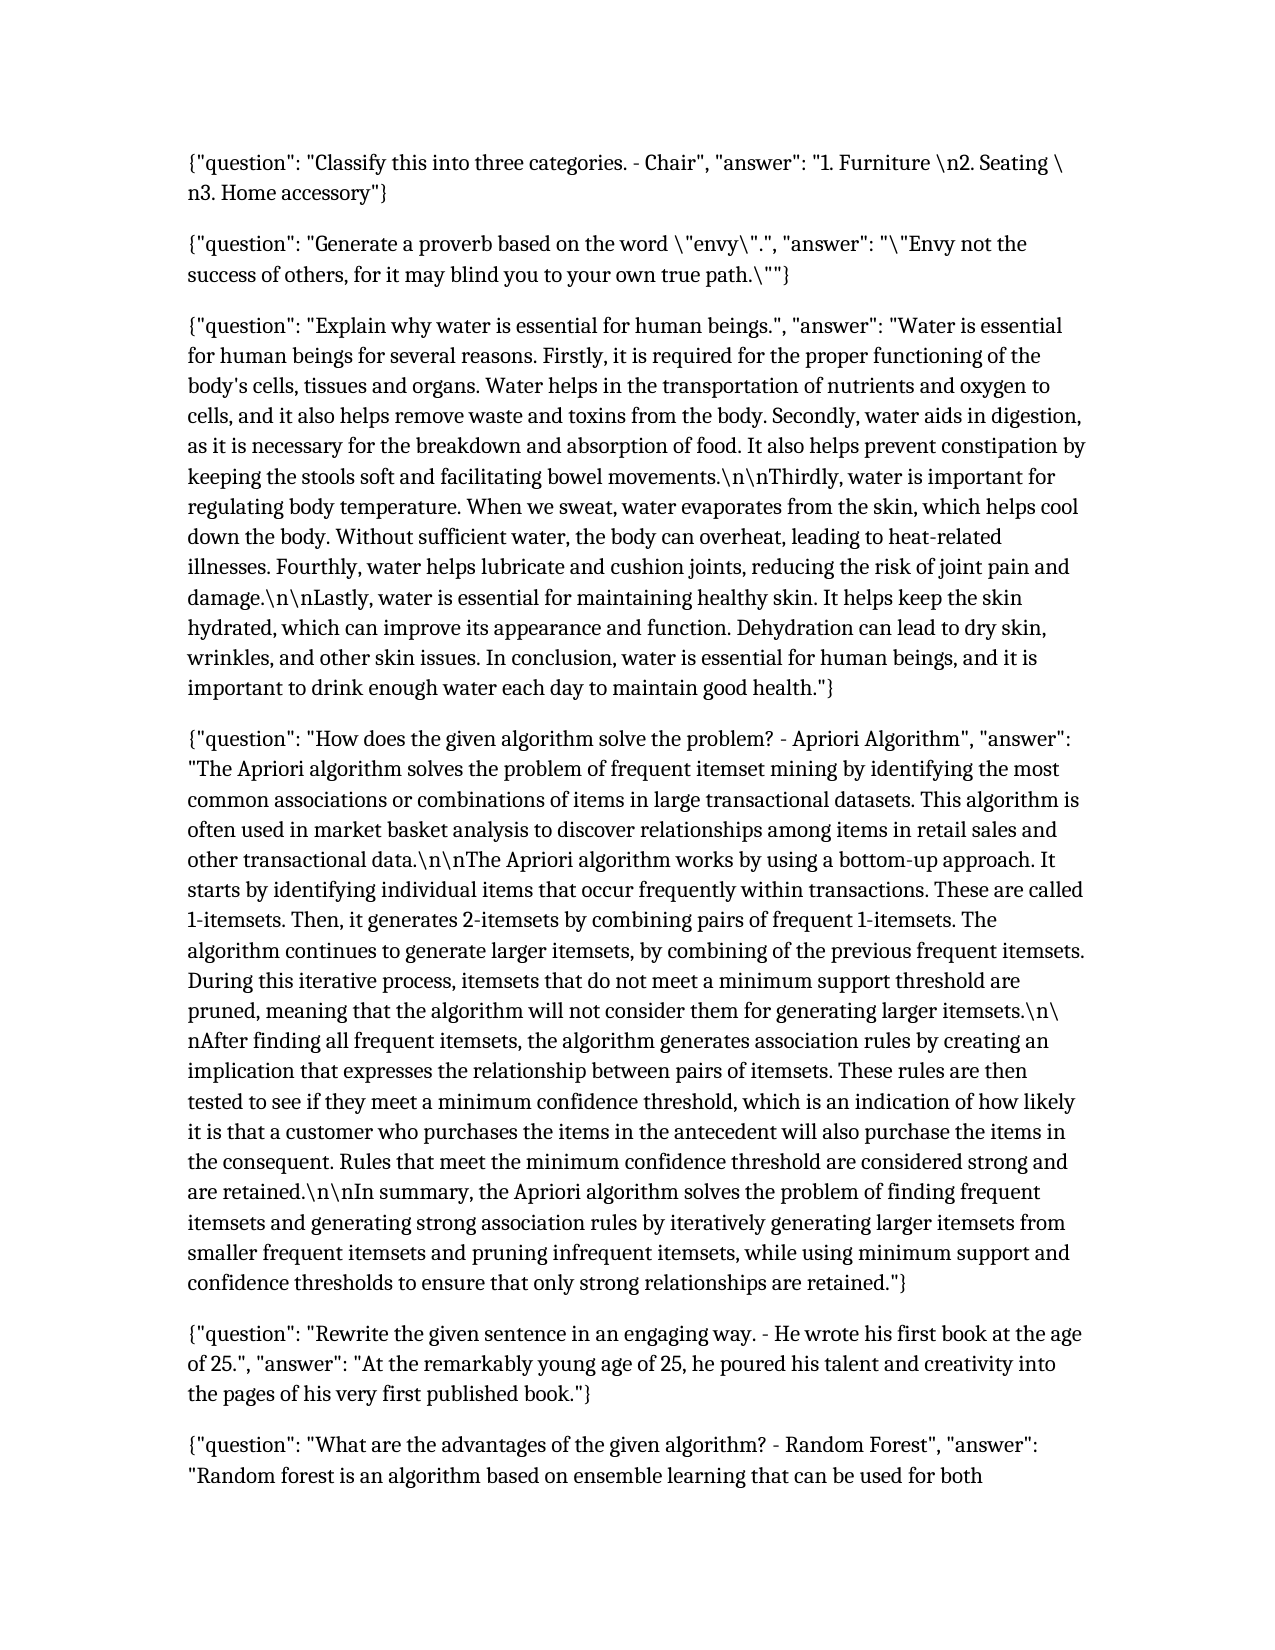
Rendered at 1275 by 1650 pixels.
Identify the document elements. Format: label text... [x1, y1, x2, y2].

text {"question": "Rewrite the given sentence in an engaging way. - He wrote his first book at the age of 25.", "answer": "At the remarkably young age of 25, he poured his talent and creativity into the pages of his very first published book."} [187, 1321, 1087, 1408]
text {"question": "Generate a proverb based on the word \"envy\".", "answer": "\"Envy not the success of others, for it may blind you to your own true path.\""} [187, 231, 1087, 288]
text {"question": "Classify this into three categories. - Chair", "answer": "1. Furniture \n2. Seating \n3. Home accessory"} [187, 150, 1087, 207]
text {"question": "Explain why water is essential for human beings.", "answer": "Water is essential for human beings for several reasons. Firstly, it is required for the proper functioning of the body's cells, tissues and organs. Water helps in the transportation of nutrients and oxygen to cells, and it also helps remove waste and toxins from the body. Secondly, water aids in digestion, as it is necessary for the breakdown and absorption of food. It also helps prevent constipation by keeping the stools soft and facilitating bowel movements.\n\nThirdly, water is important for regulating body temperature. When we sweat, water evaporates from the skin, which helps cool down the body. Without sufficient water, the body can overheat, leading to heat-related illnesses. Fourthly, water helps lubricate and cushion joints, reducing the risk of joint pain and damage.\n\nLastly, water is essential for maintaining healthy skin. It helps keep the skin hydrated, which can improve its appearance and function. Dehydration can lead to dry skin, wrinkles, and other skin issues. In conclusion, water is essential for human beings, and it is important to drink enough water each day to maintain good health."} [187, 312, 1087, 701]
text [187, 1432, 1087, 1489]
text {"question": "How does the given algorithm solve the problem? - Apriori Algorithm", "answer": "The Apriori algorithm solves the problem of frequent itemset mining by identifying the most common associations or combinations of items in large transactional datasets. This algorithm is often used in market basket analysis to discover relationships among items in retail sales and other transactional data.\n\nThe Apriori algorithm works by using a bottom-up approach. It starts by identifying individual items that occur frequently within transactions. These are called 1-itemsets. Then, it generates 2-itemsets by combining pairs of frequent 1-itemsets. The algorithm continues to generate larger itemsets, by combining of the previous frequent itemsets. During this iterative process, itemsets that do not meet a minimum support threshold are pruned, meaning that the algorithm will not consider them for generating larger itemsets.\n\nAfter finding all frequent itemsets, the algorithm generates association rules by creating an implication that expresses the relationship between pairs of itemsets. These rules are then tested to see if they meet a minimum confidence threshold, which is an indication of how likely it is that a customer who purchases the items in the antecedent will also purchase the items in the consequent. Rules that meet the minimum confidence threshold are considered strong and are retained.\n\nIn summary, the Apriori algorithm solves the problem of finding frequent itemsets and generating strong association rules by iteratively generating larger itemsets from smaller frequent itemsets and pruning infrequent itemsets, while using minimum support and confidence thresholds to ensure that only strong relationships are retained."} [187, 726, 1087, 1296]
